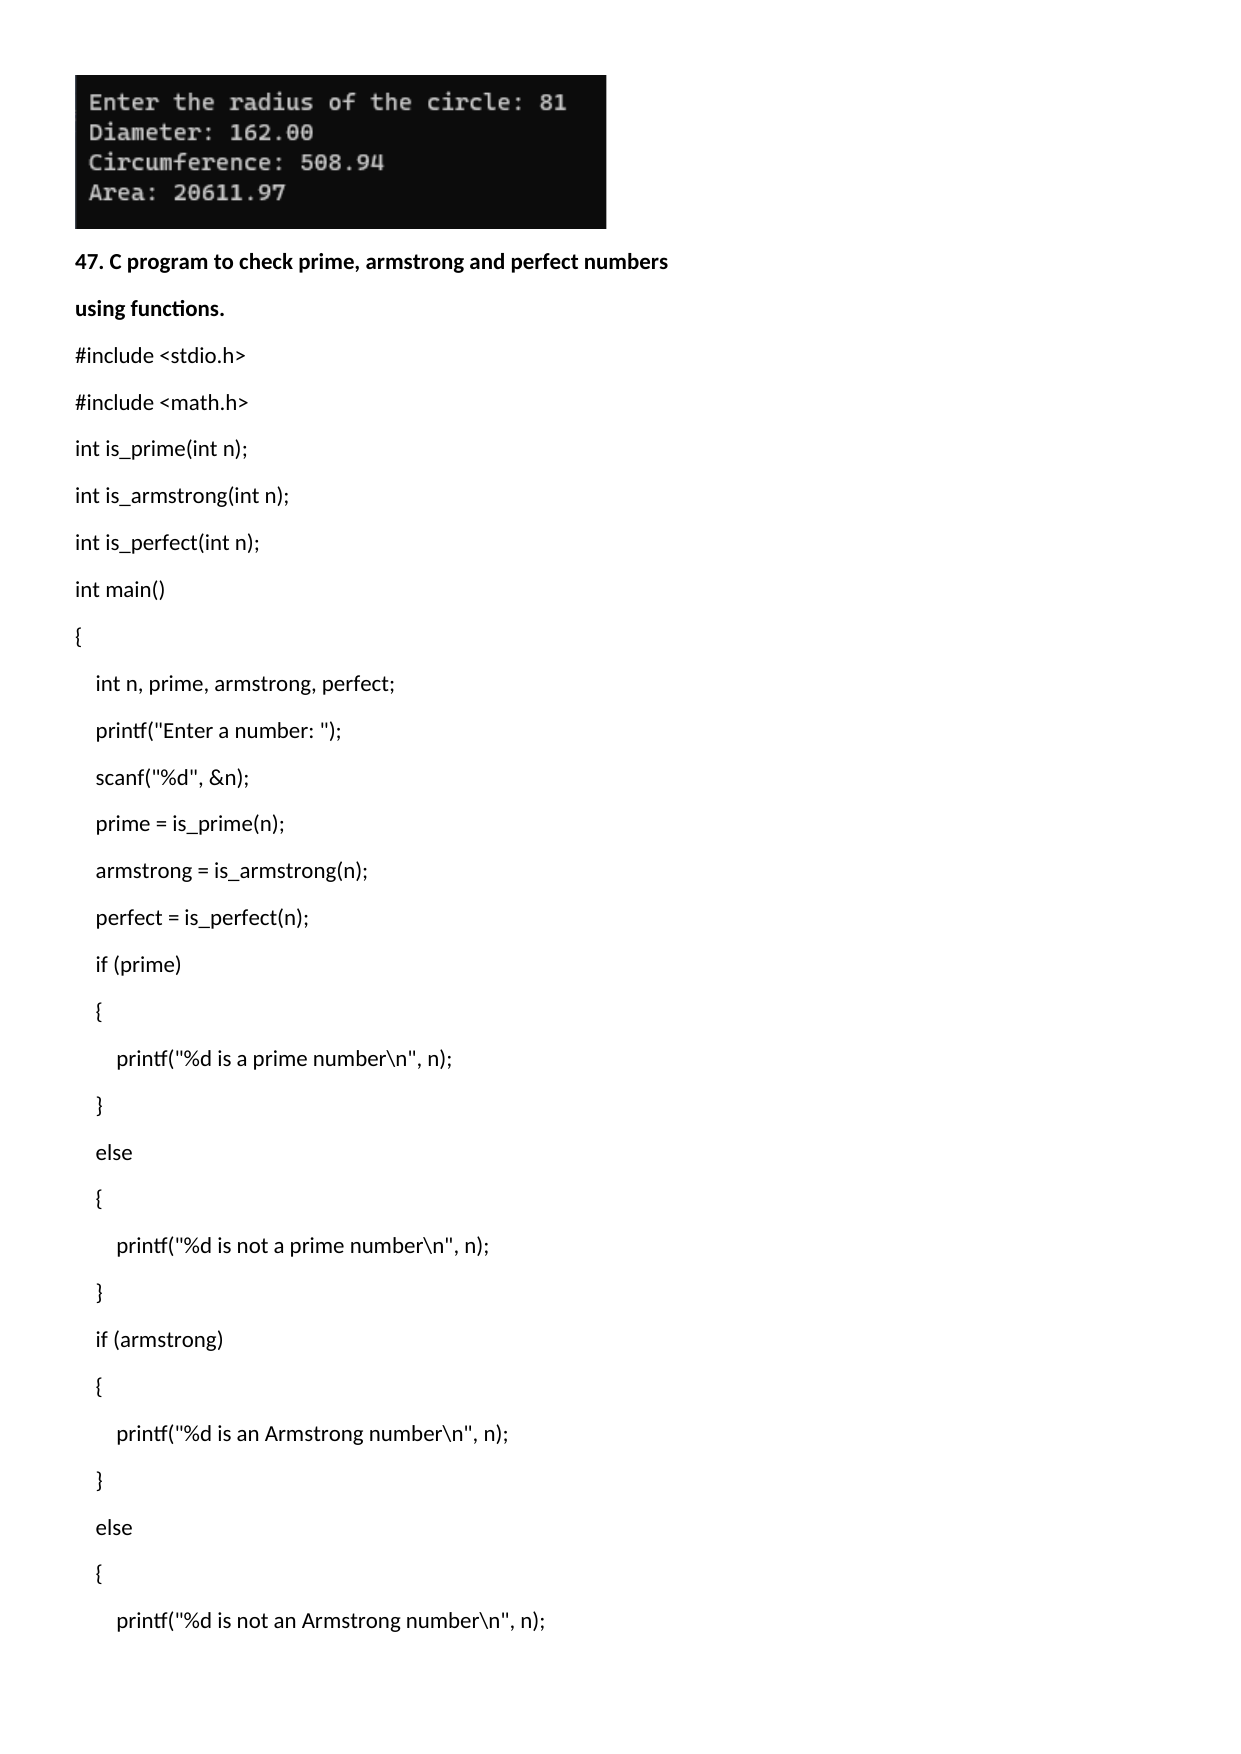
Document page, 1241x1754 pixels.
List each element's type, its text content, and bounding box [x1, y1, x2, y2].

text int main() [75, 575, 1165, 603]
text { [75, 997, 1165, 1025]
text printf("%d is a prime number\n", n); [75, 1044, 1165, 1072]
text } [75, 1278, 1165, 1306]
text { [75, 1372, 1165, 1400]
text if (prime) [75, 950, 1165, 978]
text int is_prime(int n); [75, 434, 1165, 462]
text int n, prime, armstrong, perfect; [75, 669, 1165, 697]
text } [75, 1466, 1165, 1494]
text else [75, 1138, 1165, 1166]
text printf("%d is not an Armstrong number\n", n); [75, 1606, 1165, 1634]
text int is_perfect(int n); [75, 528, 1165, 556]
text printf("Enter a number: "); [75, 716, 1165, 744]
picture [75, 75, 607, 229]
text #include <math.h> [75, 388, 1165, 416]
text using functions. [75, 294, 1165, 322]
text 47. C program to check prime, armstrong and perfect numbers [75, 247, 1165, 275]
text { [75, 1559, 1165, 1587]
text { [75, 622, 1165, 650]
text if (armstrong) [75, 1325, 1165, 1353]
text armstrong = is_armstrong(n); [75, 856, 1165, 884]
text } [75, 1091, 1165, 1119]
text #include <stdio.h> [75, 341, 1165, 369]
text prime = is_prime(n); [75, 809, 1165, 837]
text printf("%d is an Armstrong number\n", n); [75, 1419, 1165, 1447]
text scanf("%d", &n); [75, 763, 1165, 791]
text printf("%d is not a prime number\n", n); [75, 1231, 1165, 1259]
text perfect = is_perfect(n); [75, 903, 1165, 931]
text { [75, 1184, 1165, 1212]
text else [75, 1513, 1165, 1541]
text int is_armstrong(int n); [75, 481, 1165, 509]
